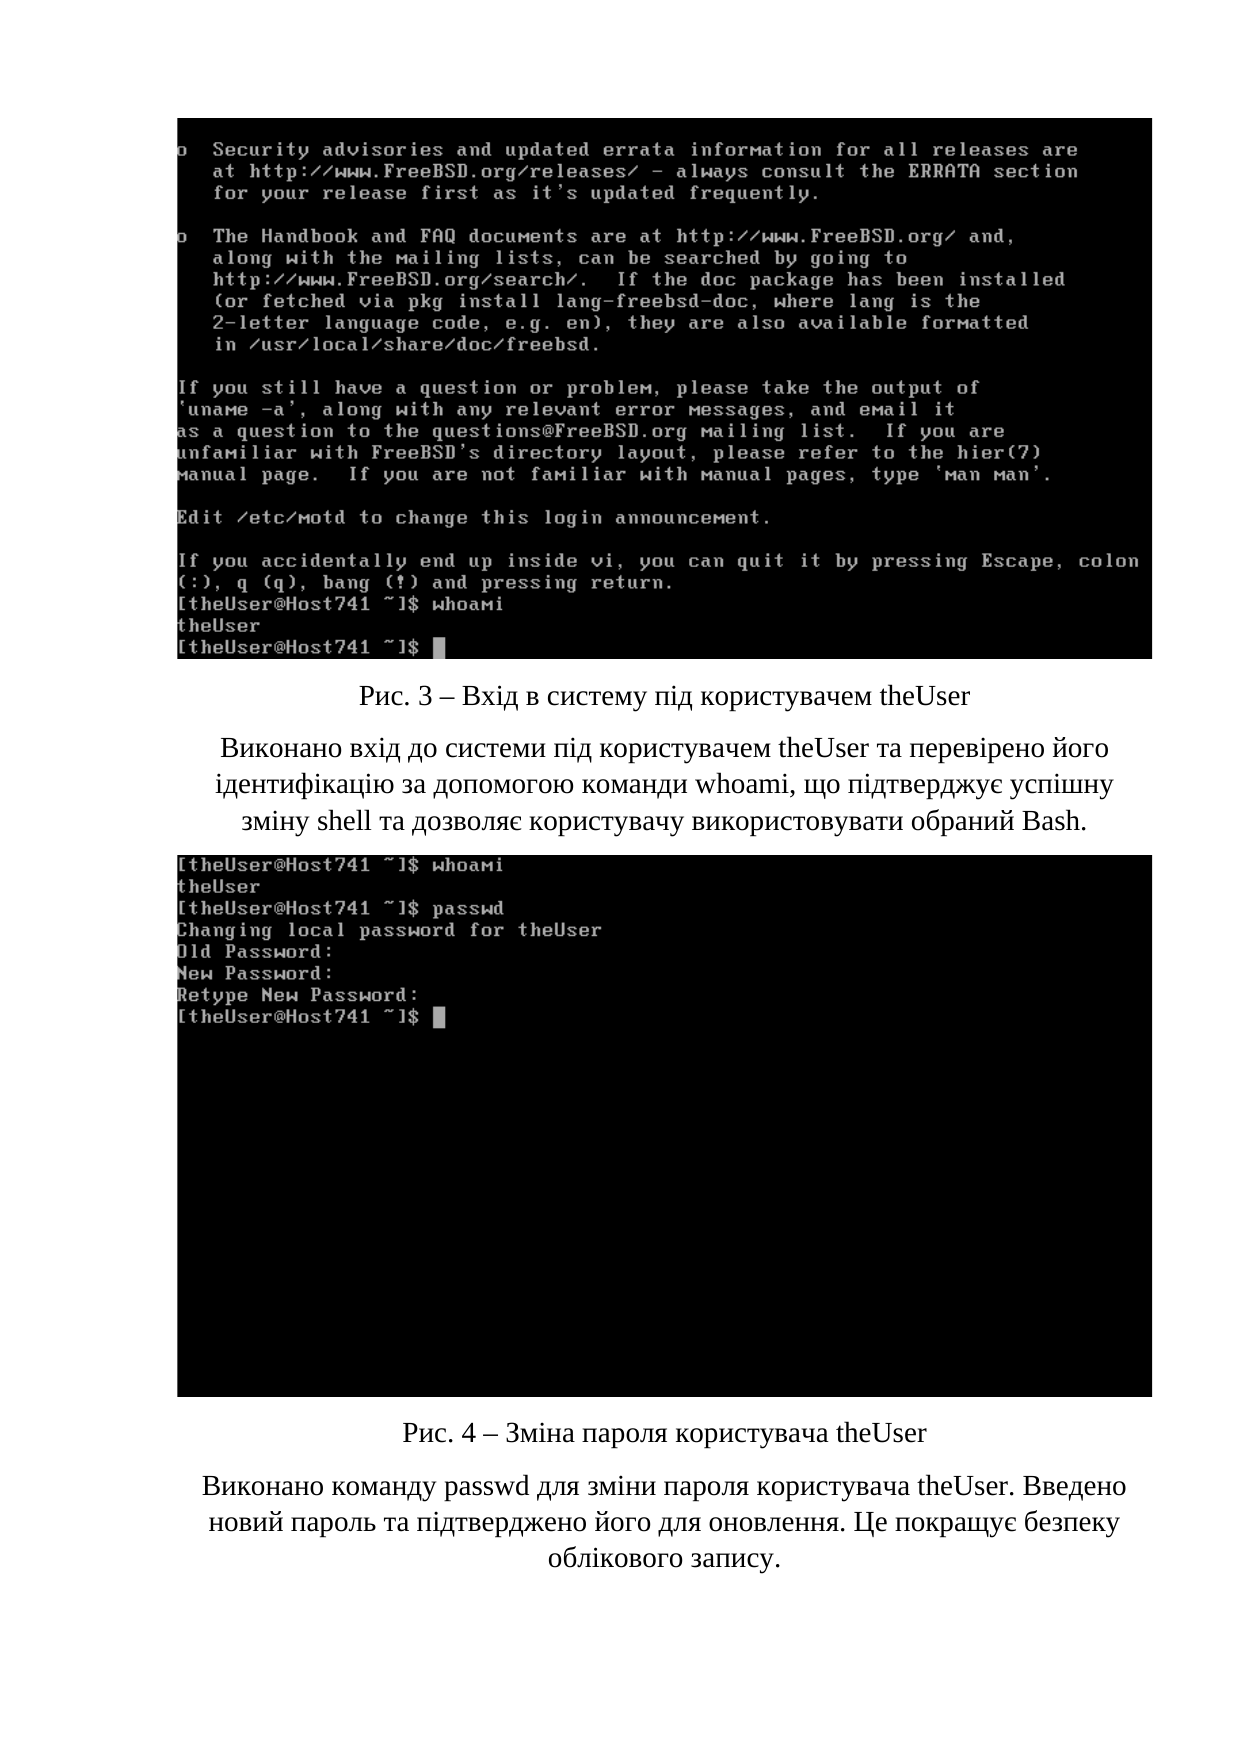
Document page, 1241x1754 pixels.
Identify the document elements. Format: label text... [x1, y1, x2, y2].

text Виконано вхід до системи під користувачем theUser та перевірено його ідентифікацію за допомогою команди whoami, що підтверджує успішну зміну shell та дозволяє користувачу використовувати обраний Bash. [177, 730, 1152, 836]
picture [177, 855, 1153, 1397]
text Рис. 3 – Вхід в систему під користувачем theUser [177, 678, 1152, 711]
text Виконано команду passwd для зміни пароля користувача theUser. Введено новий пароль та підтверджено його для оновлення. Це покращує безпеку облікового запису. [177, 1468, 1152, 1574]
picture [177, 118, 1153, 659]
text Рис. 4 – Зміна пароля користувача theUser [177, 1415, 1152, 1448]
